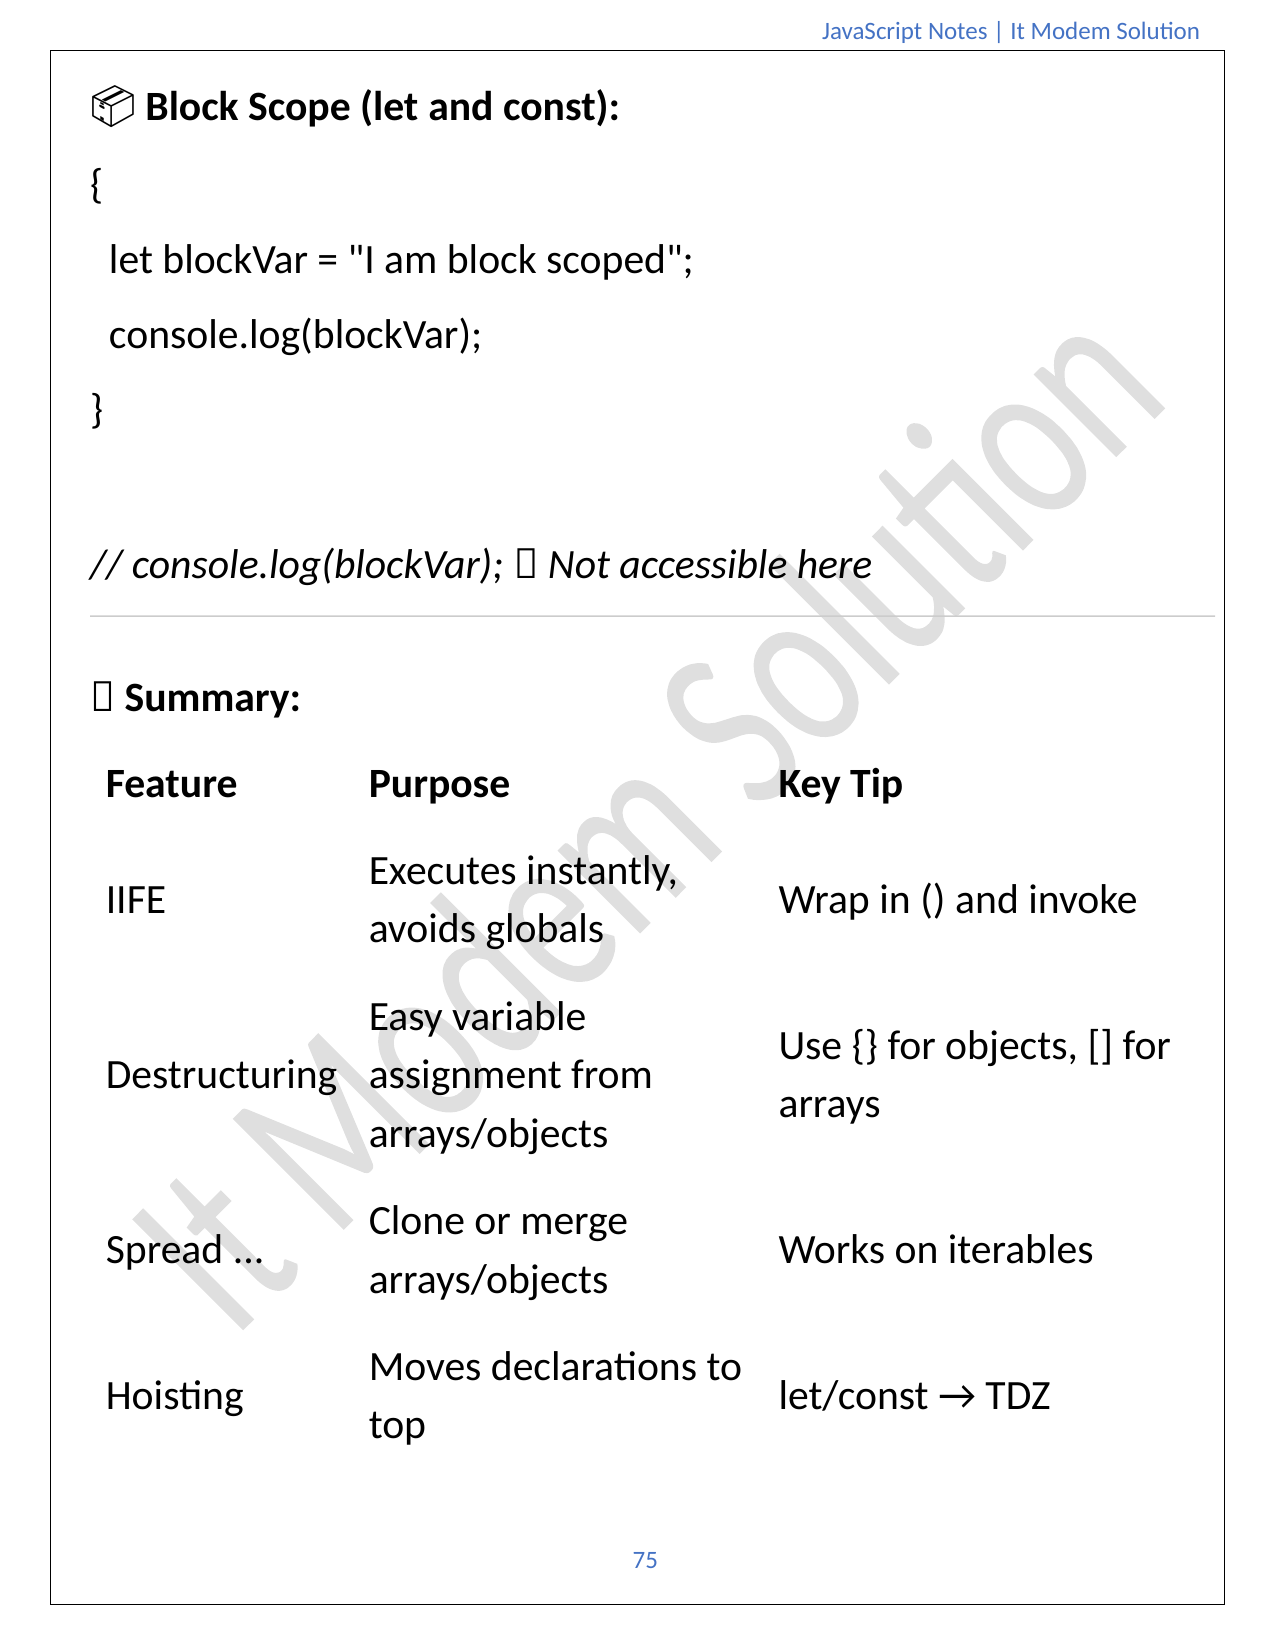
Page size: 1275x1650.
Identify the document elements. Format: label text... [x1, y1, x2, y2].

text // console.log(blockVar); ❌ Not accessible here [90, 533, 1200, 590]
table_cell Easy variable assignment from arrays/objects [353, 982, 763, 1186]
table_header Key Tip [763, 749, 1200, 836]
text } [90, 383, 1200, 434]
text 🧠 Summary: [90, 667, 1200, 724]
table_cell Wrap in () and invoke [763, 836, 1200, 982]
table_cell Hoisting [90, 1332, 353, 1478]
text 📦 Block Scope (let and const): [90, 76, 1200, 133]
table_header Purpose [353, 749, 763, 836]
table_cell let/const → TDZ [763, 1332, 1200, 1478]
table_cell Spread ... [90, 1186, 353, 1332]
table_cell Executes instantly, avoids globals [353, 836, 763, 982]
table_cell Moves declarations to top [353, 1332, 763, 1478]
table_cell Clone or merge arrays/objects [353, 1186, 763, 1332]
text let blockVar = "I am block scoped"; [90, 233, 1200, 284]
text console.log(blockVar); [90, 308, 1200, 359]
table_header Feature [90, 749, 353, 836]
table_cell Use {} for objects, [] for arrays [763, 982, 1200, 1186]
text { [90, 158, 1200, 209]
table_cell Destructuring [90, 982, 353, 1186]
table_cell IIFE [90, 836, 353, 982]
table_cell Works on iterables [763, 1186, 1200, 1332]
